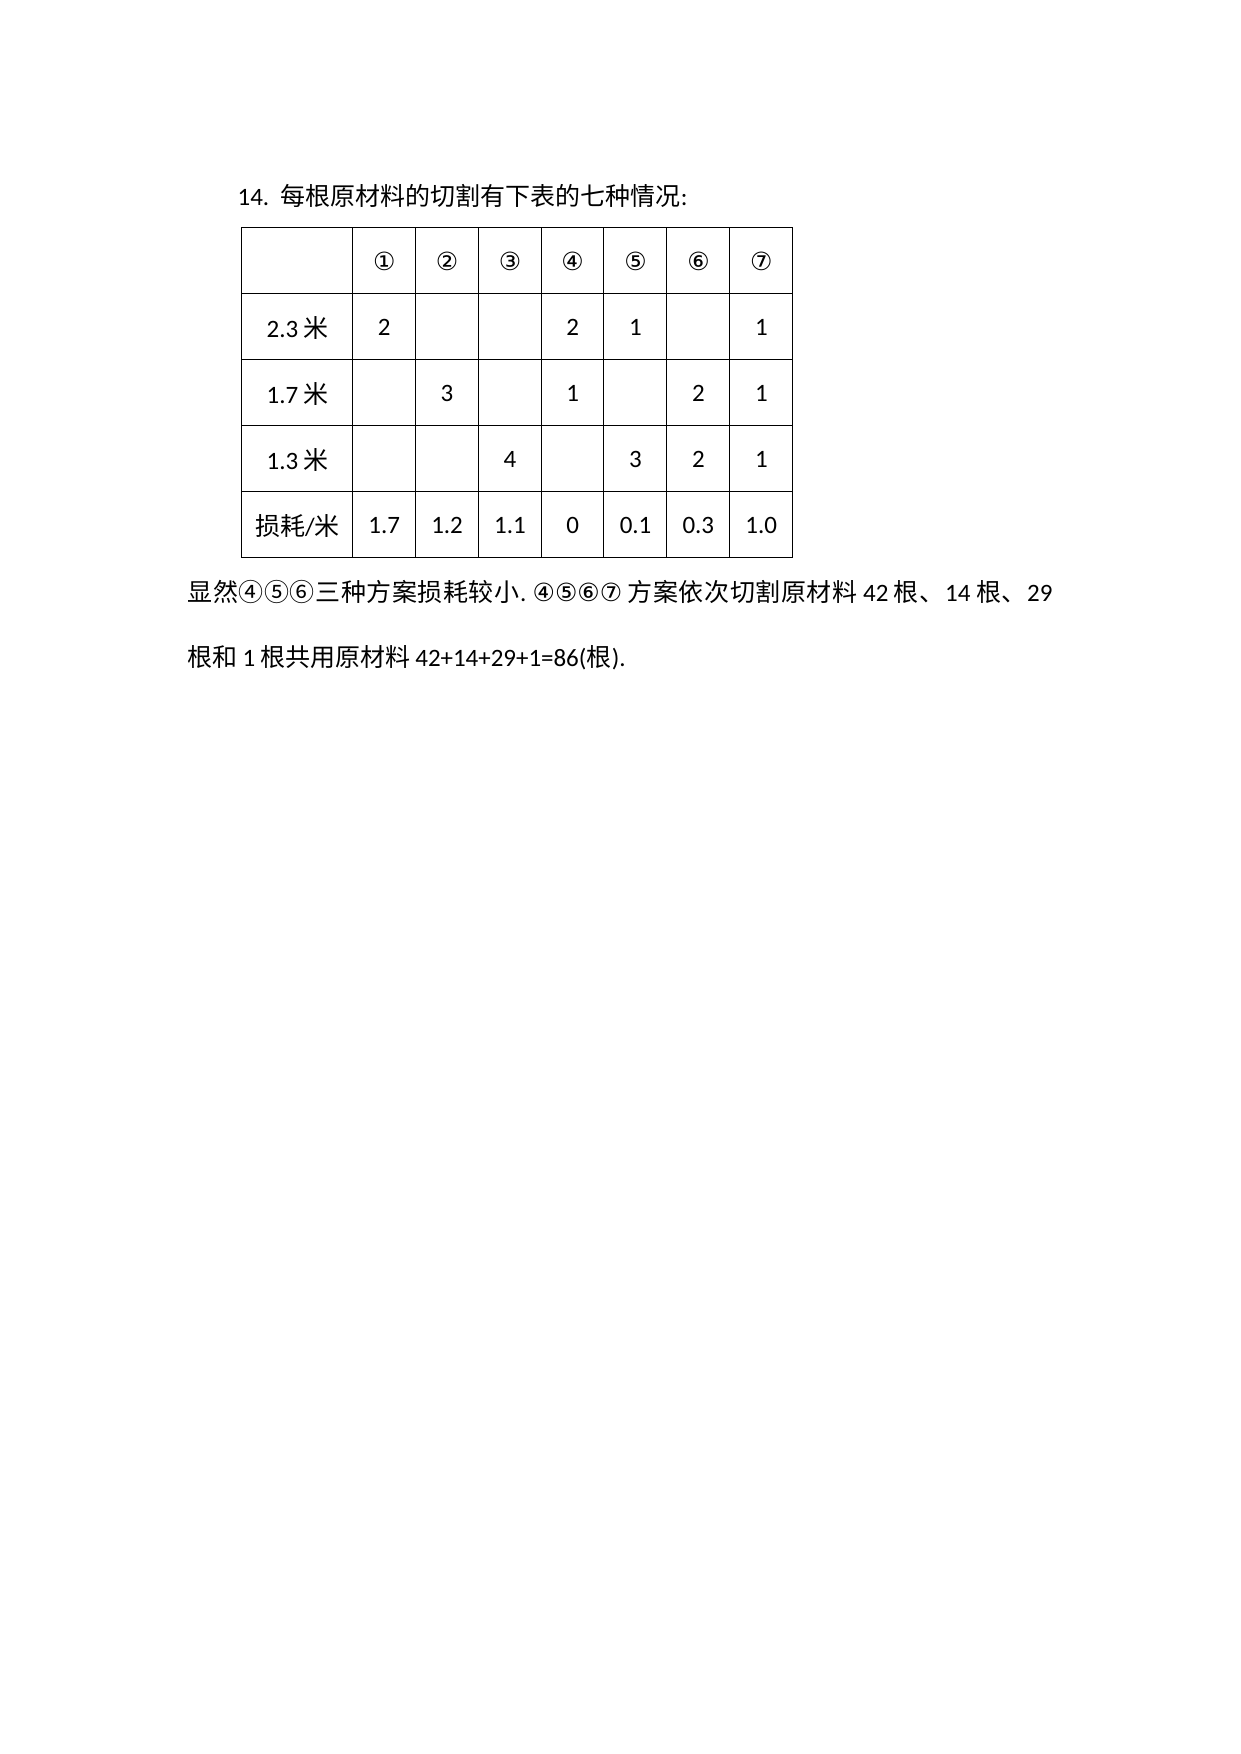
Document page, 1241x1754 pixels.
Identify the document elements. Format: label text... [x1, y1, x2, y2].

table_cell [604, 360, 666, 425]
table_cell 3 [416, 360, 478, 425]
table_cell [353, 426, 415, 491]
table_cell 2 [353, 294, 415, 359]
table_cell 0 [542, 492, 603, 557]
table_cell 1 [730, 426, 792, 491]
table_header ⑥ [667, 228, 729, 293]
table_cell 2 [667, 426, 729, 491]
table_cell [416, 294, 478, 359]
table_cell [542, 426, 603, 491]
table_cell [479, 294, 541, 359]
table_header ⑤ [604, 228, 666, 293]
table_header ② [416, 228, 478, 293]
table_cell [416, 426, 478, 491]
table_header [242, 228, 352, 293]
table_cell 4 [479, 426, 541, 491]
table_cell 3 [604, 426, 666, 491]
table_cell 2 [667, 360, 729, 425]
text 显然④⑤⑥三种方案损耗较小. ④⑤⑥⑦方案依次切割原材料42根、14根、29根和1根共用原材料42+14+29+1=86(根). [187, 558, 1053, 688]
table_cell 1.0 [730, 492, 792, 557]
table_cell 1.1 [479, 492, 541, 557]
table_cell 1 [604, 294, 666, 359]
table_cell 2 [542, 294, 603, 359]
table_cell 2.3米 [242, 294, 352, 359]
table_cell 0.1 [604, 492, 666, 557]
table_cell 0.3 [667, 492, 729, 557]
table_cell 1 [730, 360, 792, 425]
table_cell 1.2 [416, 492, 478, 557]
table_cell 1.7 [353, 492, 415, 557]
table_cell 损耗/米 [242, 492, 352, 557]
table_cell [667, 294, 729, 359]
table_cell 1.7米 [242, 360, 352, 425]
text 14. 每根原材料的切割有下表的七种情况: [187, 162, 1053, 227]
table_header ③ [479, 228, 541, 293]
table_header ④ [542, 228, 603, 293]
table_cell [353, 360, 415, 425]
table_cell 1.3米 [242, 426, 352, 491]
table_cell 1 [730, 294, 792, 359]
table_header ⑦ [730, 228, 792, 293]
table_header ① [353, 228, 415, 293]
table_cell [479, 360, 541, 425]
table_cell 1 [542, 360, 603, 425]
